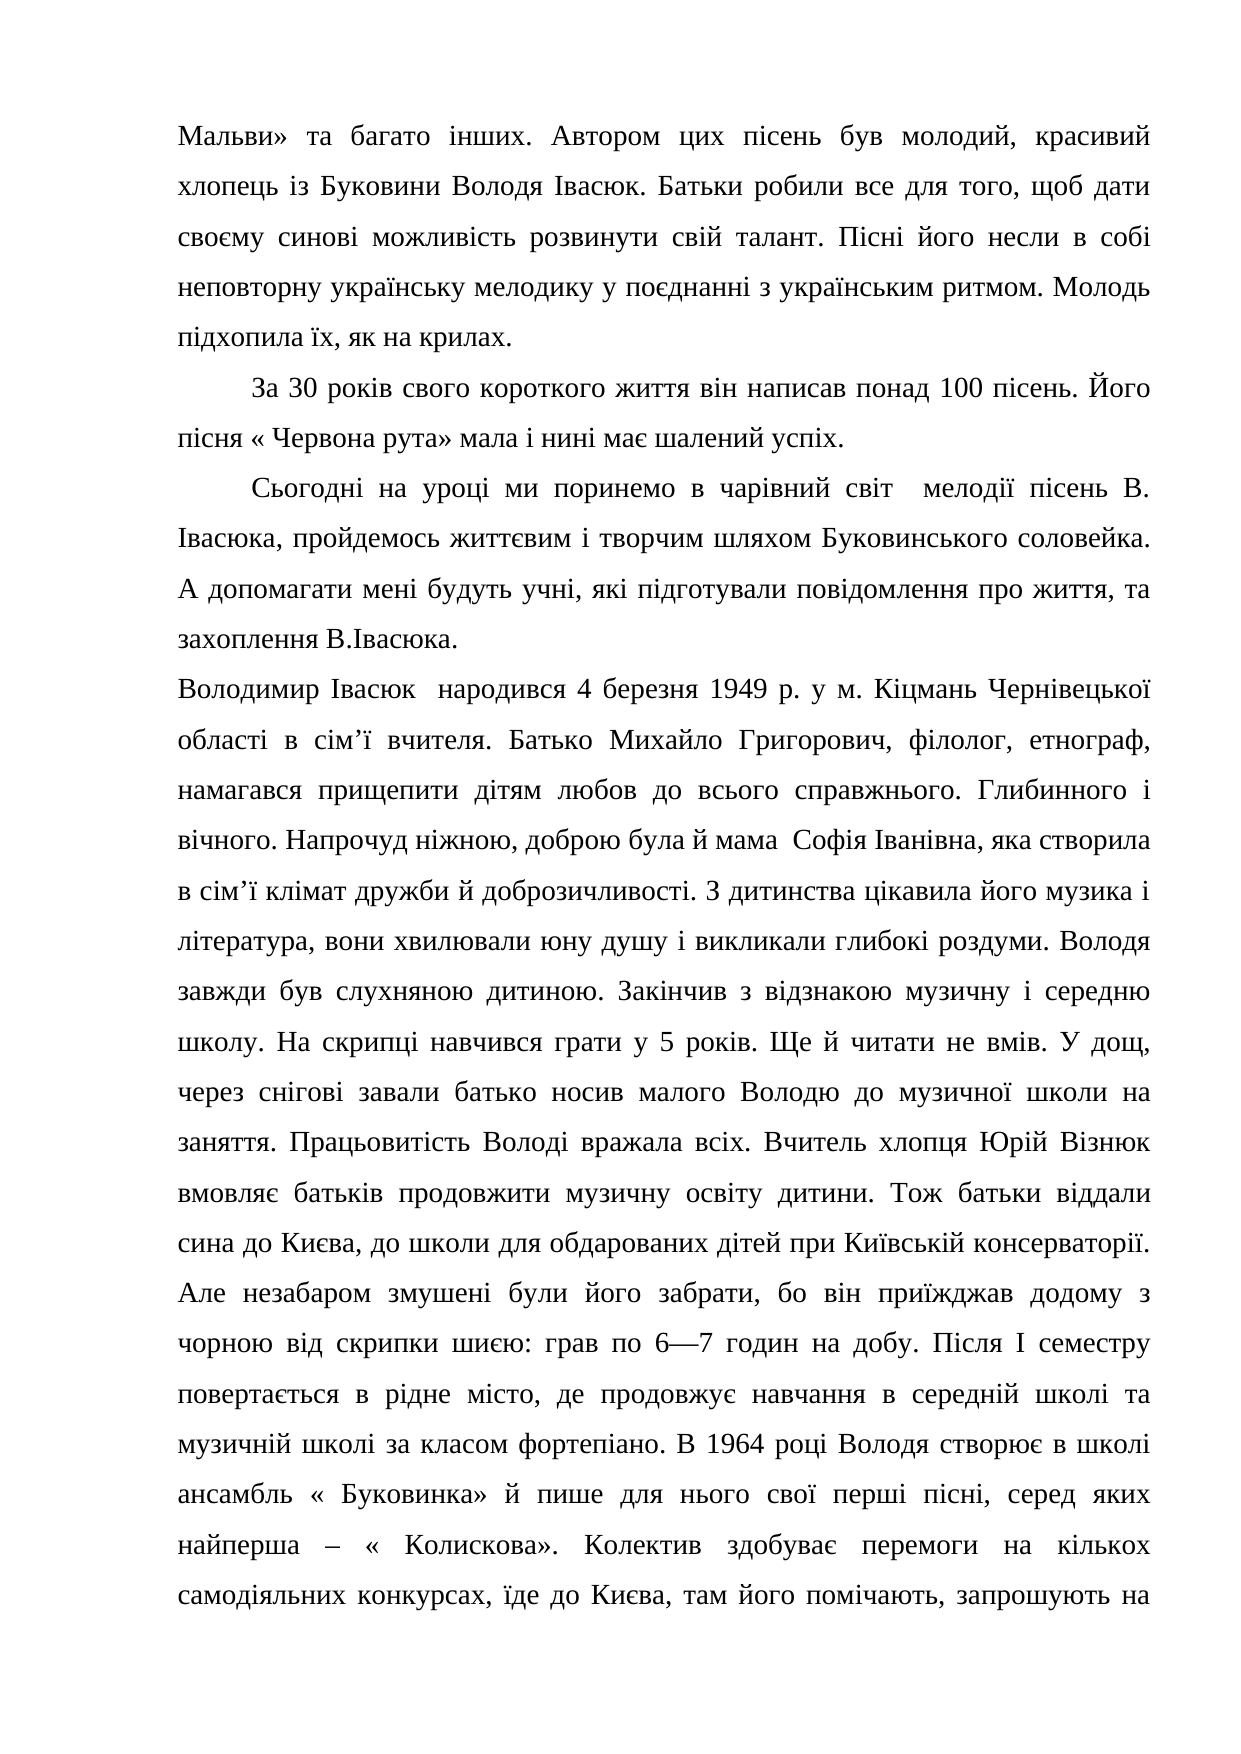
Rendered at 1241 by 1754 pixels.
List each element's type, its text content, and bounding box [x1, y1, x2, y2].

text Сьогодні на уроці ми поринемо в чарівний світ мелодії пісень В. Івасюка, пройдемось життєвим і творчим шляхом Буковинського соловейка. А допомагати мені будуть учні, які підготували повідомлення про життя, та захоплення В.Івасюка. [177, 470, 1152, 655]
text За 30 років свого короткого життя він написав понад 100 пісень. Його пісня « Червона рута» мала і нині має шалений успіх. [177, 370, 1152, 453]
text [177, 118, 1152, 353]
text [177, 672, 1152, 1611]
